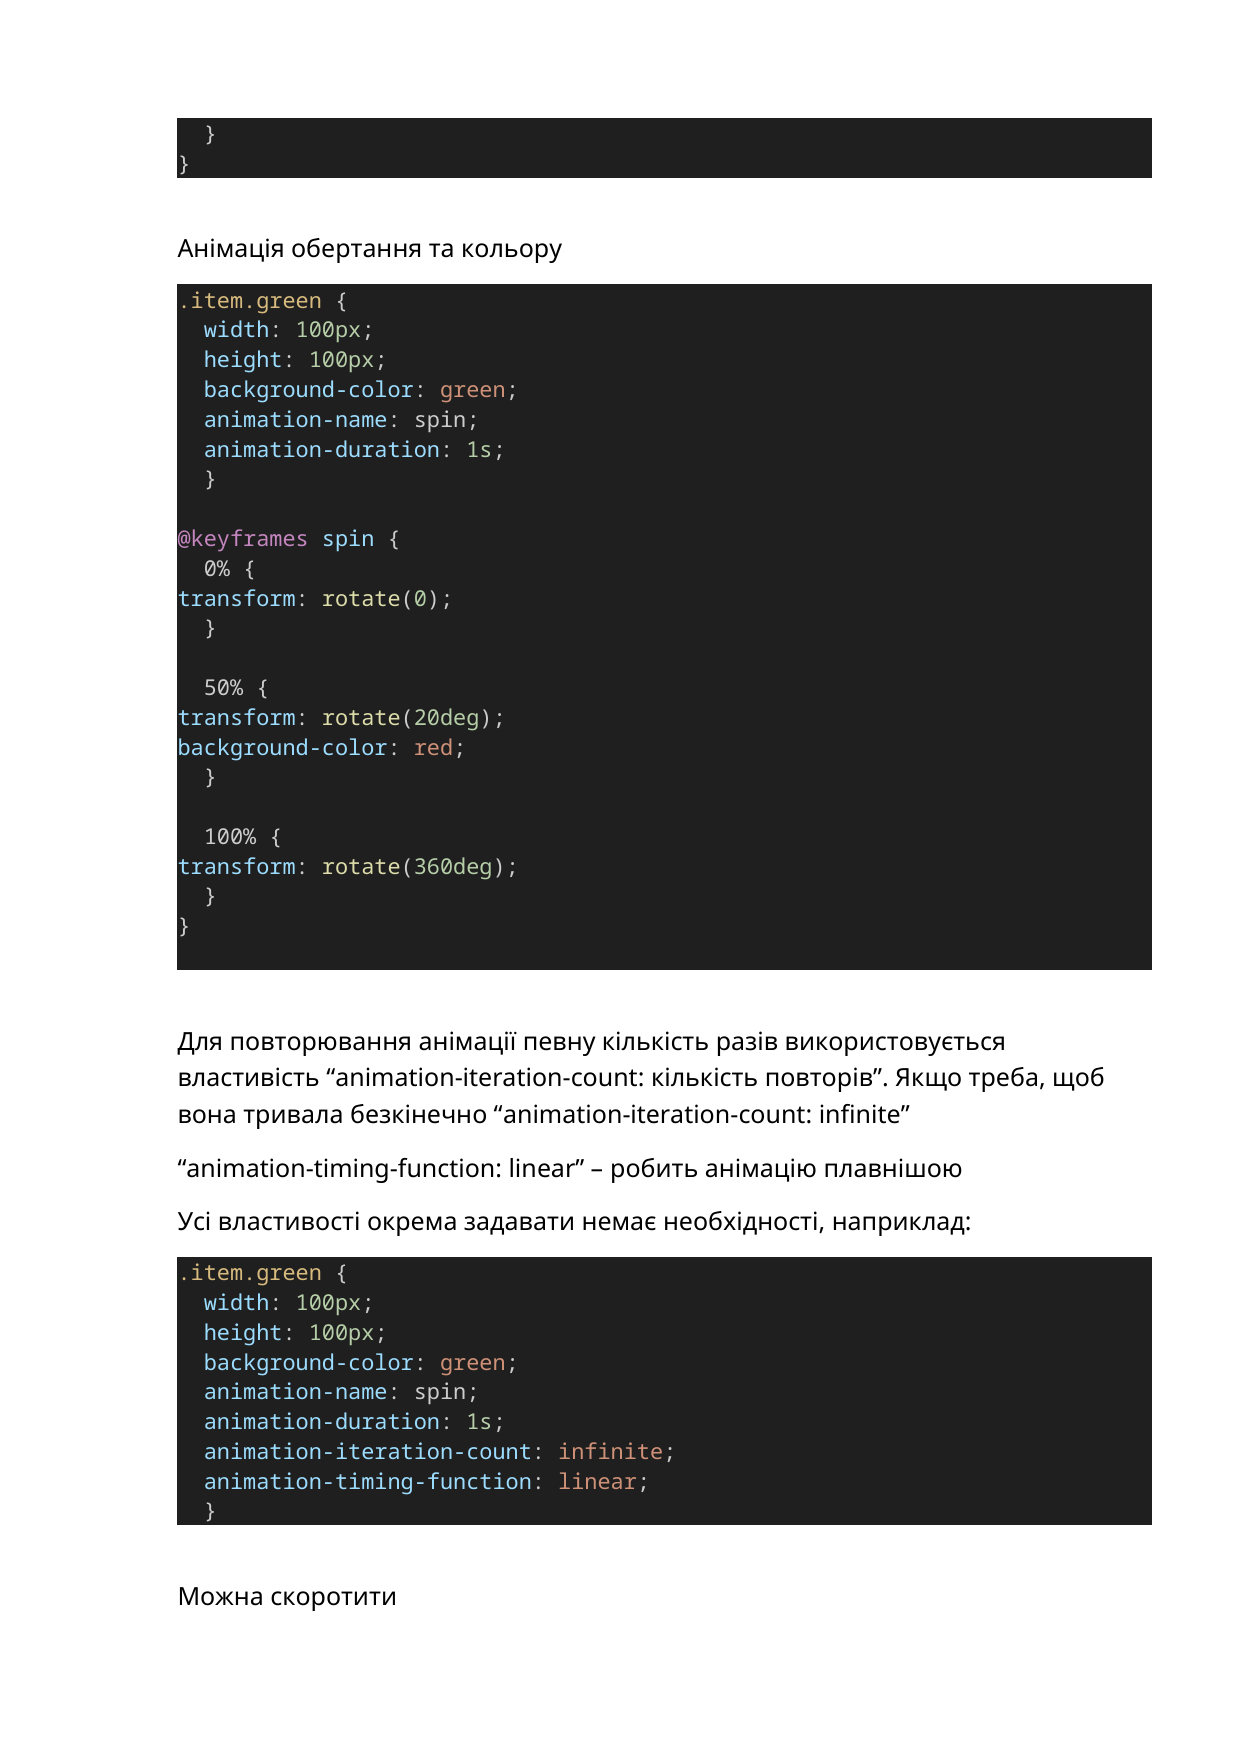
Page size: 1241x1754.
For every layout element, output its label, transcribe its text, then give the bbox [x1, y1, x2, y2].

text } [177, 148, 1152, 178]
text animation-timing-function: linear; [177, 1466, 1152, 1495]
text animation-name: spin; [177, 404, 1152, 433]
text animation-iteration-count: infinite; [177, 1436, 1152, 1466]
text Для повторювання анімації певну кількість разів використовується властивість “animation-iteration-count: кількість повторів”. Якщо треба, щоб вона тривала безкінечно “animation-iteration-count: infinite” [177, 1023, 1152, 1131]
text } [177, 612, 1152, 642]
text height: 100px; [177, 1317, 1152, 1346]
text transform: rotate(20deg); [177, 702, 1152, 731]
text } [177, 910, 1152, 940]
text } [177, 761, 1152, 791]
text width: 100px; [177, 1287, 1152, 1317]
text animation-duration: 1s; [177, 1406, 1152, 1436]
text “animation-timing-function: linear” – робить анімацію плавнішою [177, 1150, 1152, 1184]
text 100% { [177, 821, 1152, 851]
text animation-duration: 1s; [177, 433, 1152, 463]
text } [177, 880, 1152, 910]
text @keyframes spin { [177, 523, 1152, 553]
text background-color: green; [177, 374, 1152, 404]
text Анімація обертання та кольору [177, 231, 1152, 265]
text animation-name: spin; [177, 1376, 1152, 1406]
text background-color: red; [177, 731, 1152, 761]
text transform: rotate(0); [177, 582, 1152, 612]
text 0% { [177, 553, 1152, 582]
text } [177, 463, 1152, 493]
text } [177, 1495, 1152, 1525]
text } [177, 118, 1152, 148]
text height: 100px; [177, 344, 1152, 374]
text 50% { [177, 672, 1152, 702]
text .item.green { [177, 284, 1152, 314]
text background-color: green; [177, 1346, 1152, 1376]
text .item.green { [177, 1257, 1152, 1287]
text transform: rotate(360deg); [177, 851, 1152, 880]
text width: 100px; [177, 314, 1152, 344]
text Можна скоротити [177, 1579, 1152, 1613]
text Усі властивості окрема задавати немає необхідності, наприклад: [177, 1204, 1152, 1238]
